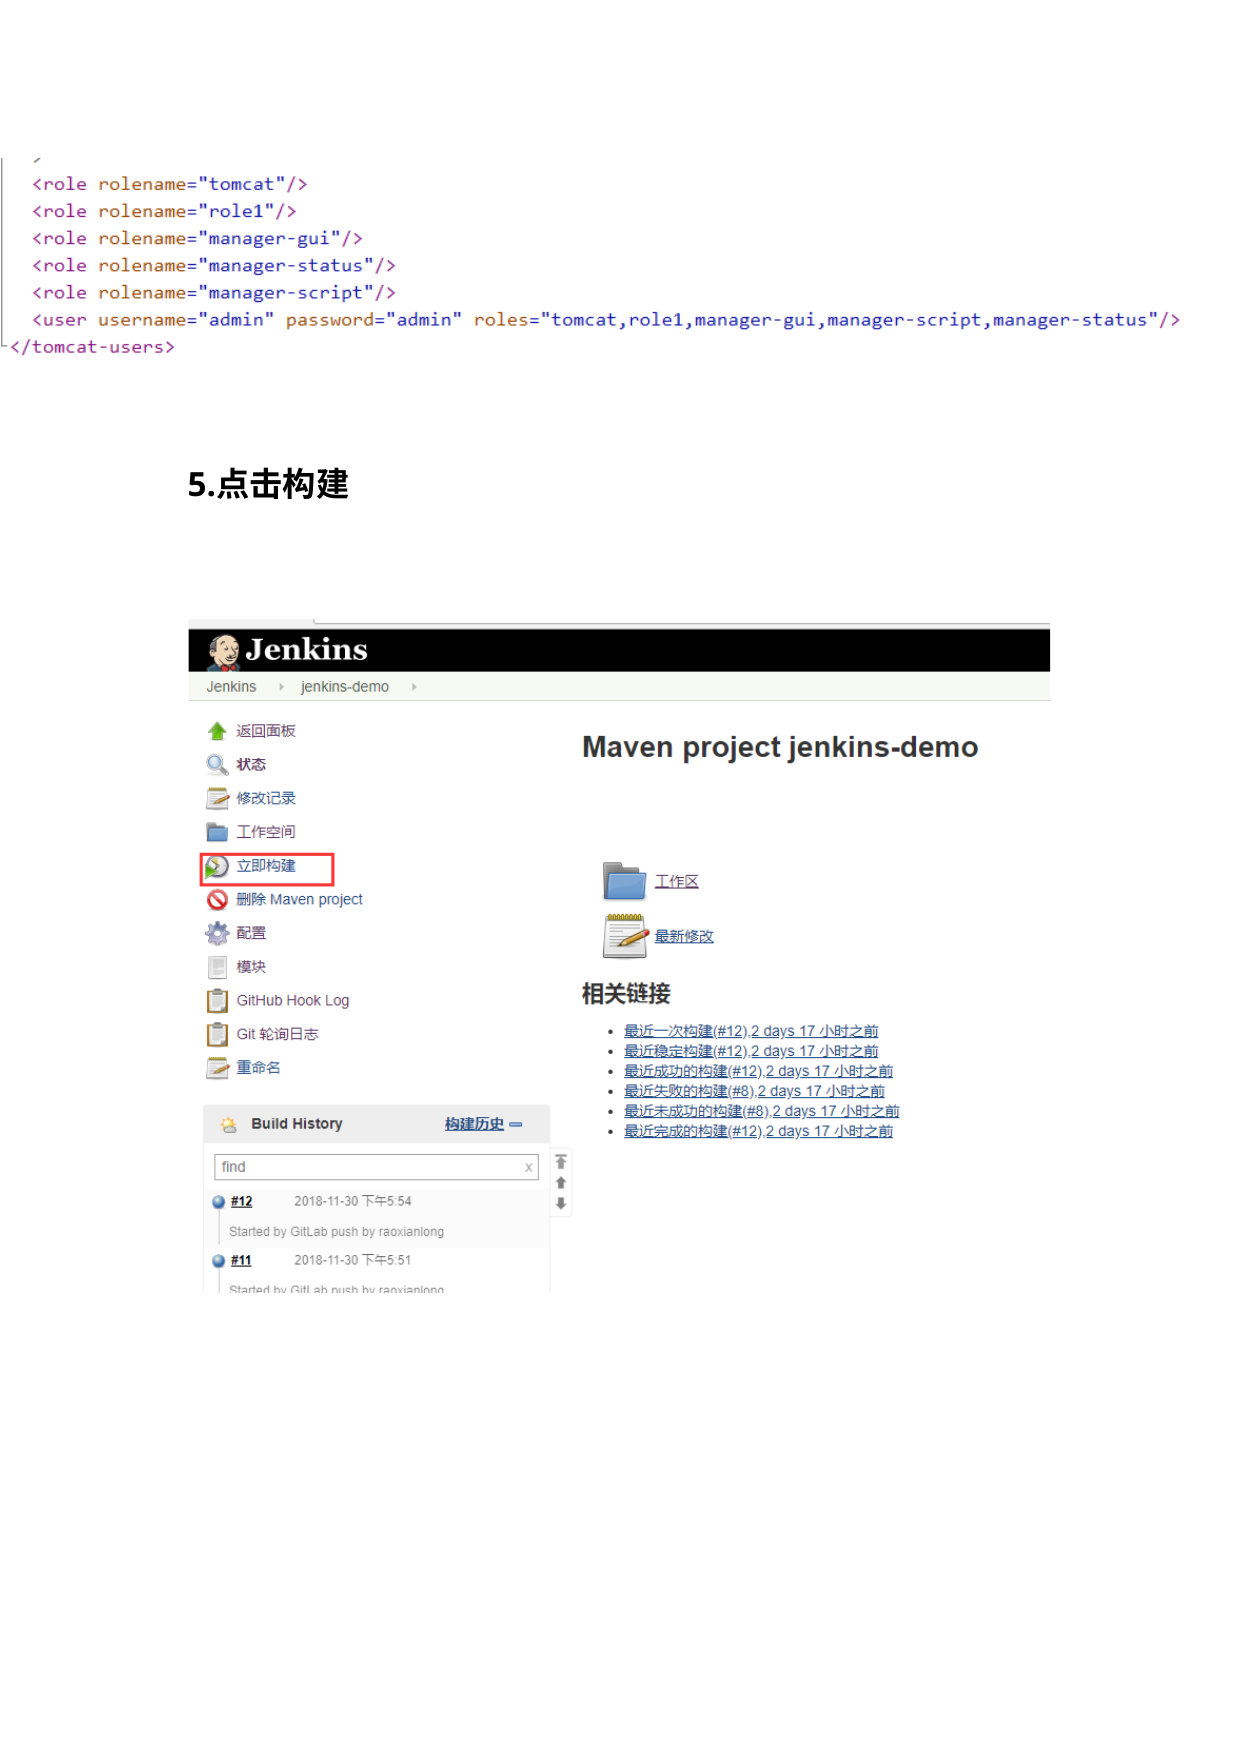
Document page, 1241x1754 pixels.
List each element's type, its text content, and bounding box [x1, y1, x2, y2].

subtitle 5.点击构建 [187, 449, 1053, 514]
picture [0, 158, 1238, 372]
picture [187, 619, 1050, 1291]
